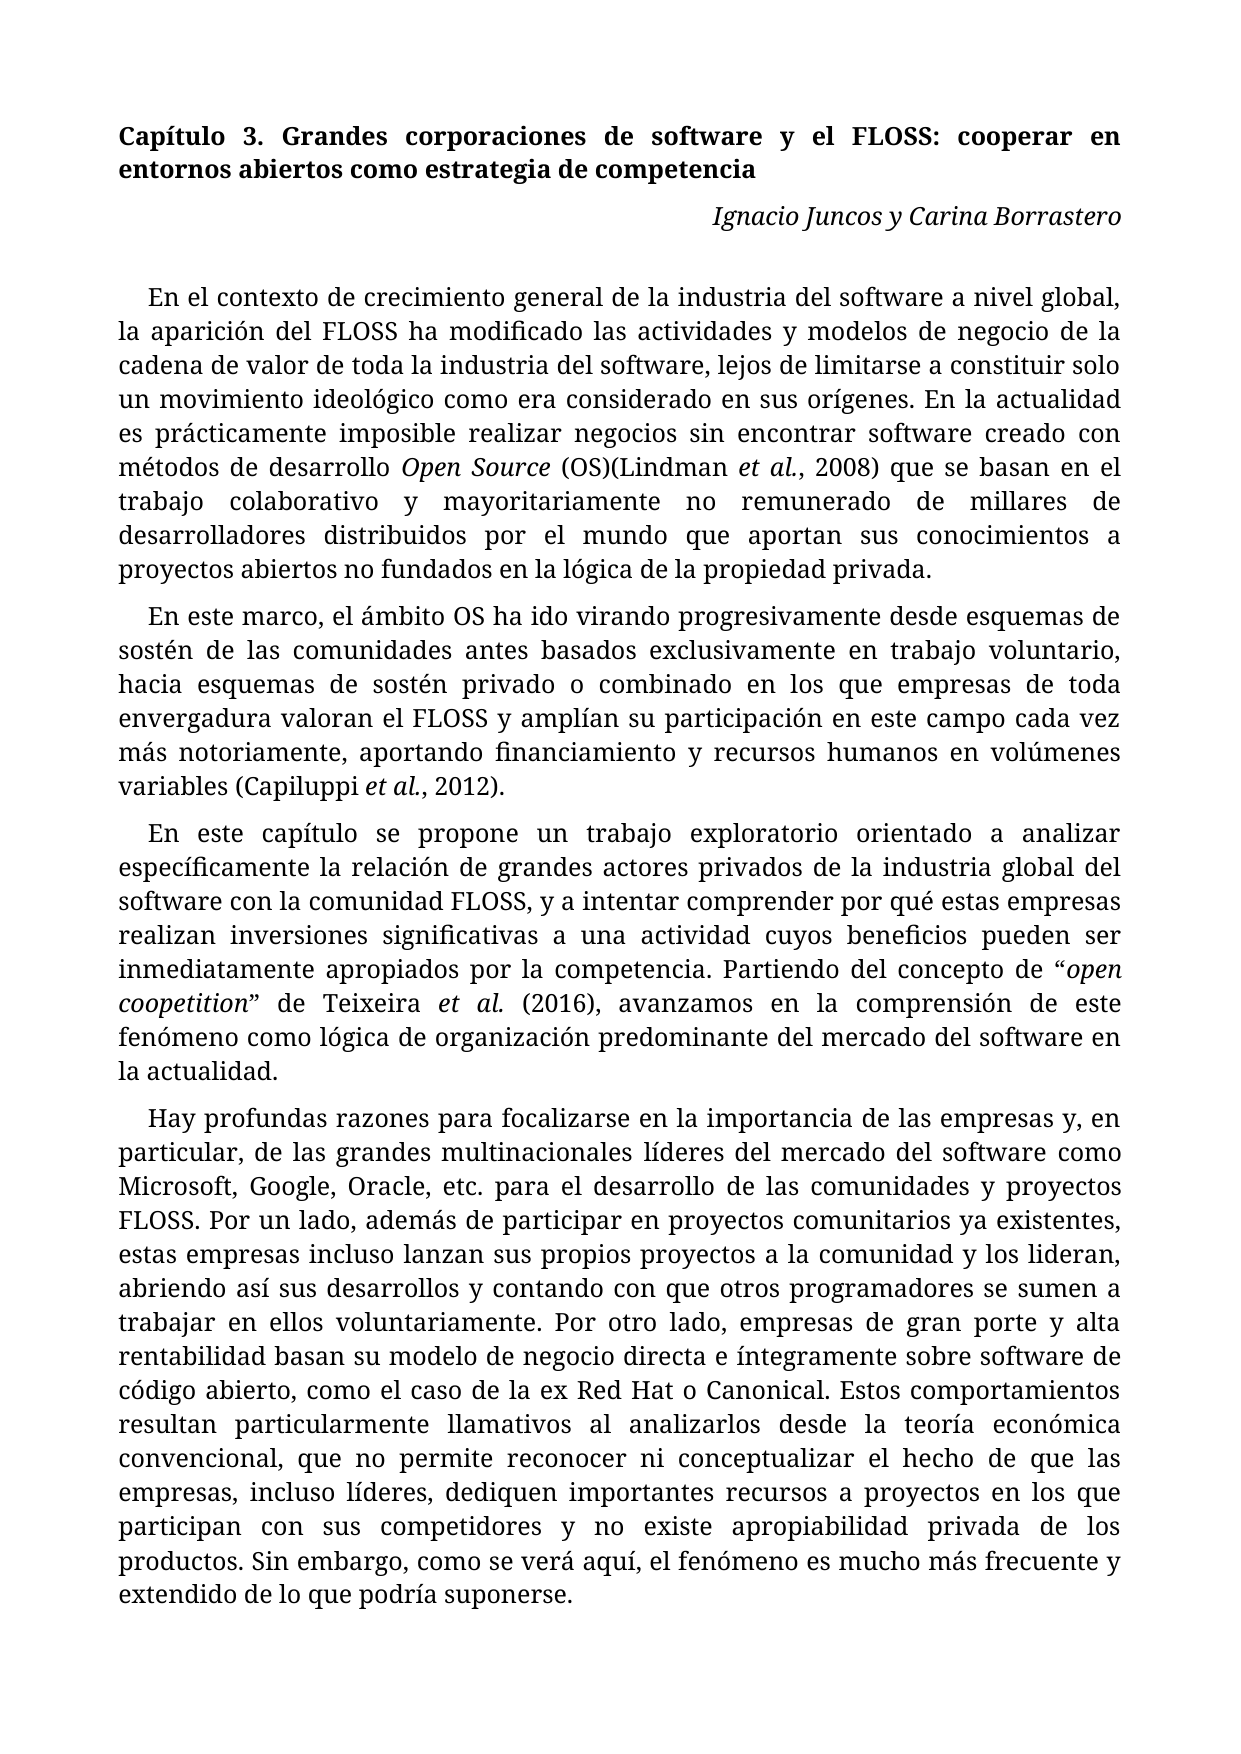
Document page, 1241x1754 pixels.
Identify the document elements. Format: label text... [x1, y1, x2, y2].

subtitle Capítulo 3. Grandes corporaciones de software y el FLOSS: cooperar en entornos abiertos como estrategia de competencia [118, 118, 1122, 186]
text En este marco, el ámbito OS ha ido virando progresivamente desde esquemas de sostén de las comunidades antes basados exclusivamente en trabajo voluntario, hacia esquemas de sostén privado o combinado en los que empresas de toda envergadura valoran el FLOSS y amplían su participación en este campo cada vez más notoriamente, aportando financiamiento y recursos humanos en volúmenes variables (Capiluppi et al., 2012). [118, 598, 1122, 803]
text Ignacio Juncos y Carina Borrastero [118, 199, 1122, 233]
text Hay profundas razones para focalizarse en la importancia de las empresas y, en particular, de las grandes multinacionales líderes del mercado del software como Microsoft, Google, Oracle, etc. para el desarrollo de las comunidades y proyectos FLOSS. Por un lado, además de participar en proyectos comunitarios ya existentes, estas empresas incluso lanzan sus propios proyectos a la comunidad y los lideran, abriendo así sus desarrollos y contando con que otros programadores se sumen a trabajar en ellos voluntariamente. Por otro lado, empresas de gran porte y alta rentabilidad basan su modelo de negocio directa e íntegramente sobre software de código abierto, como el caso de la ex Red Hat o Canonical. Estos comportamientos resultan particularmente llamativos al analizarlos desde la teoría económica convencional, que no permite reconocer ni conceptualizar el hecho de que las empresas, incluso líderes, dediquen importantes recursos a proyectos en los que participan con sus competidores y no existe apropiabilidad privada de los productos. Sin embargo, como se verá aquí, el fenómeno es mucho más frecuente y extendido de lo que podría suponerse. [118, 1100, 1122, 1611]
text En el contexto de crecimiento general de la industria del software a nivel global, la aparición del FLOSS ha modificado las actividades y modelos de negocio de la cadena de valor de toda la industria del software, lejos de limitarse a constituir solo un movimiento ideológico como era considerado en sus orígenes. En la actualidad es prácticamente imposible realizar negocios sin encontrar software creado con métodos de desarrollo Open Source (OS)(Lindman et al., 2008) que se basan en el trabajo colaborativo y mayoritariamente no remunerado de millares de desarrolladores distribuidos por el mundo que aportan sus conocimientos a proyectos abiertos no fundados en la lógica de la propiedad privada. [118, 279, 1122, 586]
text En este capítulo se propone un trabajo exploratorio orientado a analizar específicamente la relación de grandes actores privados de la industria global del software con la comunidad FLOSS, y a intentar comprender por qué estas empresas realizan inversiones significativas a una actividad cuyos beneficios pueden ser inmediatamente apropiados por la competencia. Partiendo del concepto de “open coopetition” de Teixeira et al. (2016), avanzamos en la comprensión de este fenómeno como lógica de organización predominante del mercado del software en la actualidad. [118, 815, 1122, 1088]
